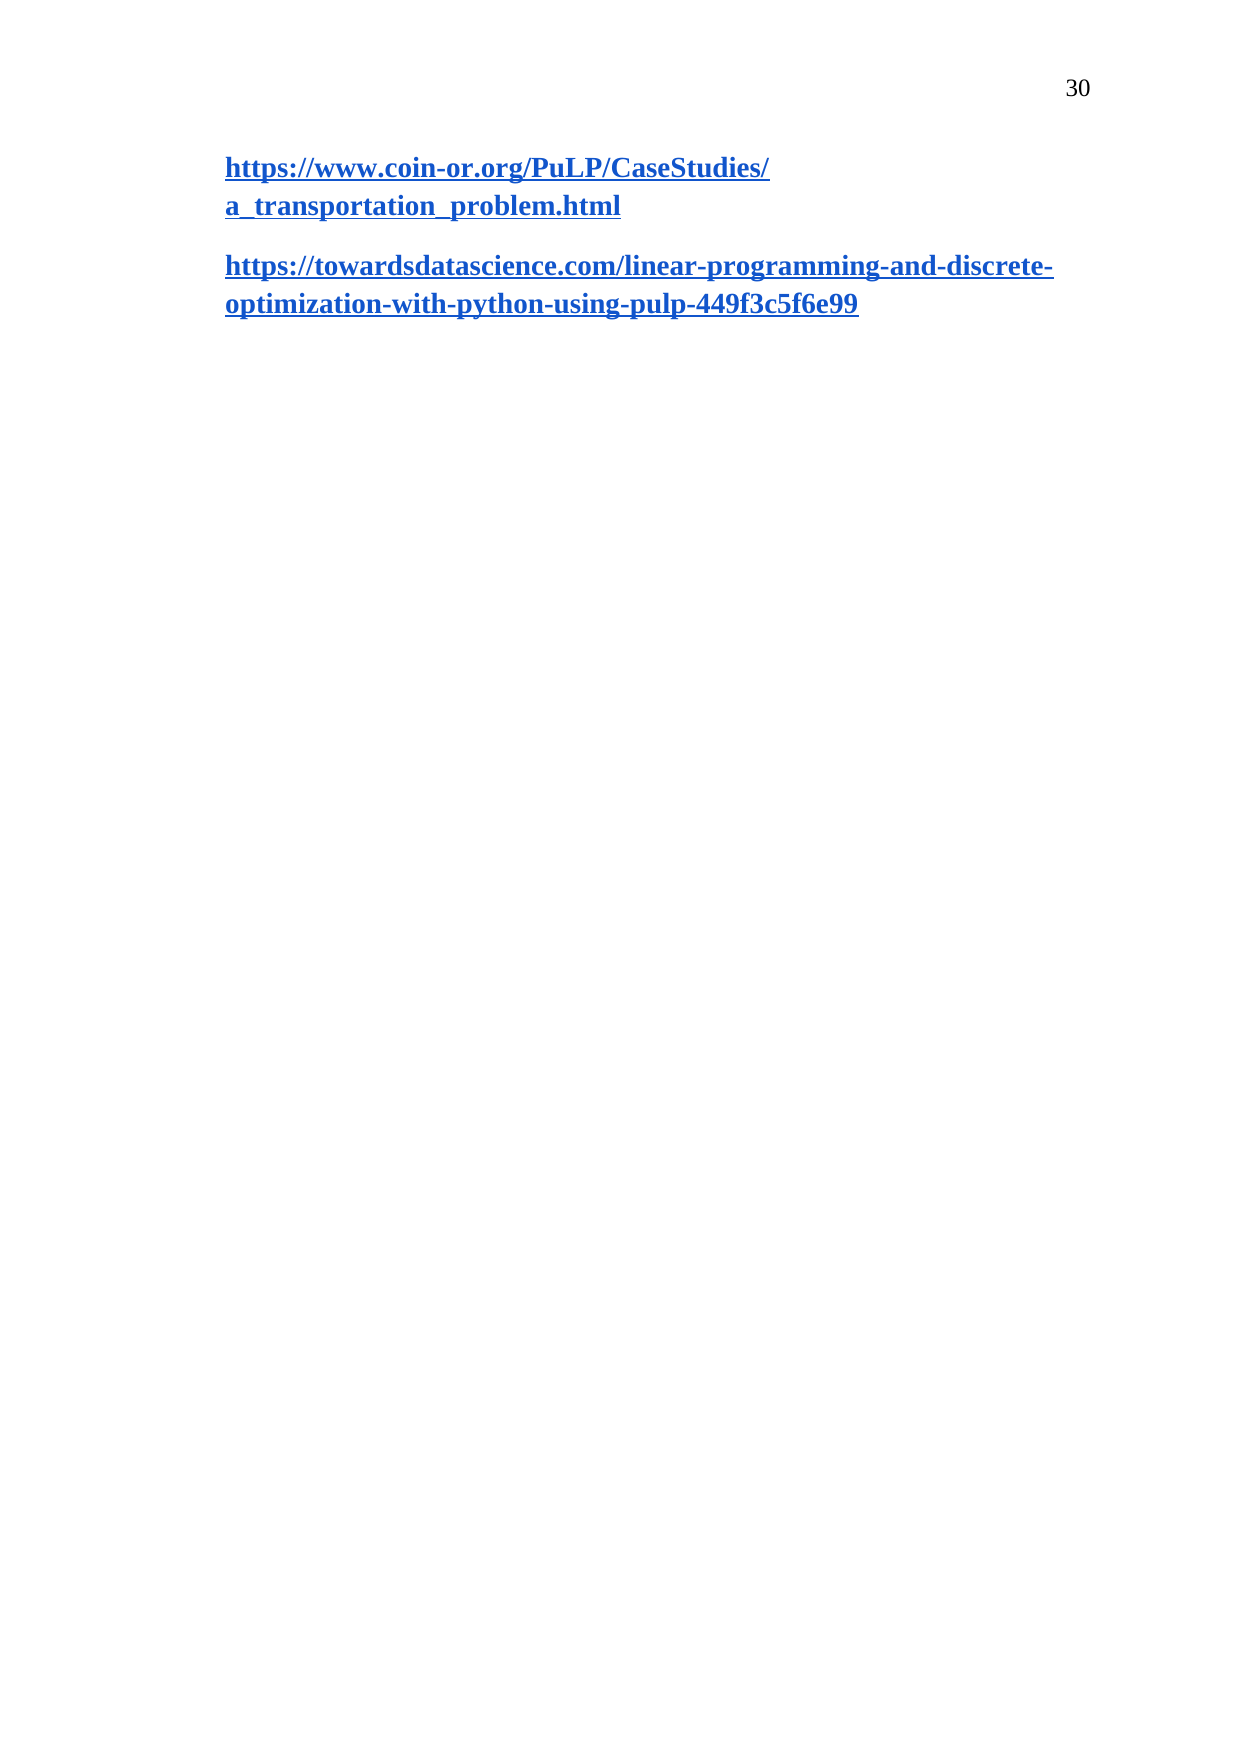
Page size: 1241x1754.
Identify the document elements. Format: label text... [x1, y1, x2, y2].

text https://www.coin-or.org/PuLP/CaseStudies/a_transportation_problem.html [225, 150, 1090, 222]
text https://towardsdatascience.com/linear-programming-and-discrete-optimization-with-python-using-pulp-449f3c5f6e99 [225, 248, 1090, 320]
